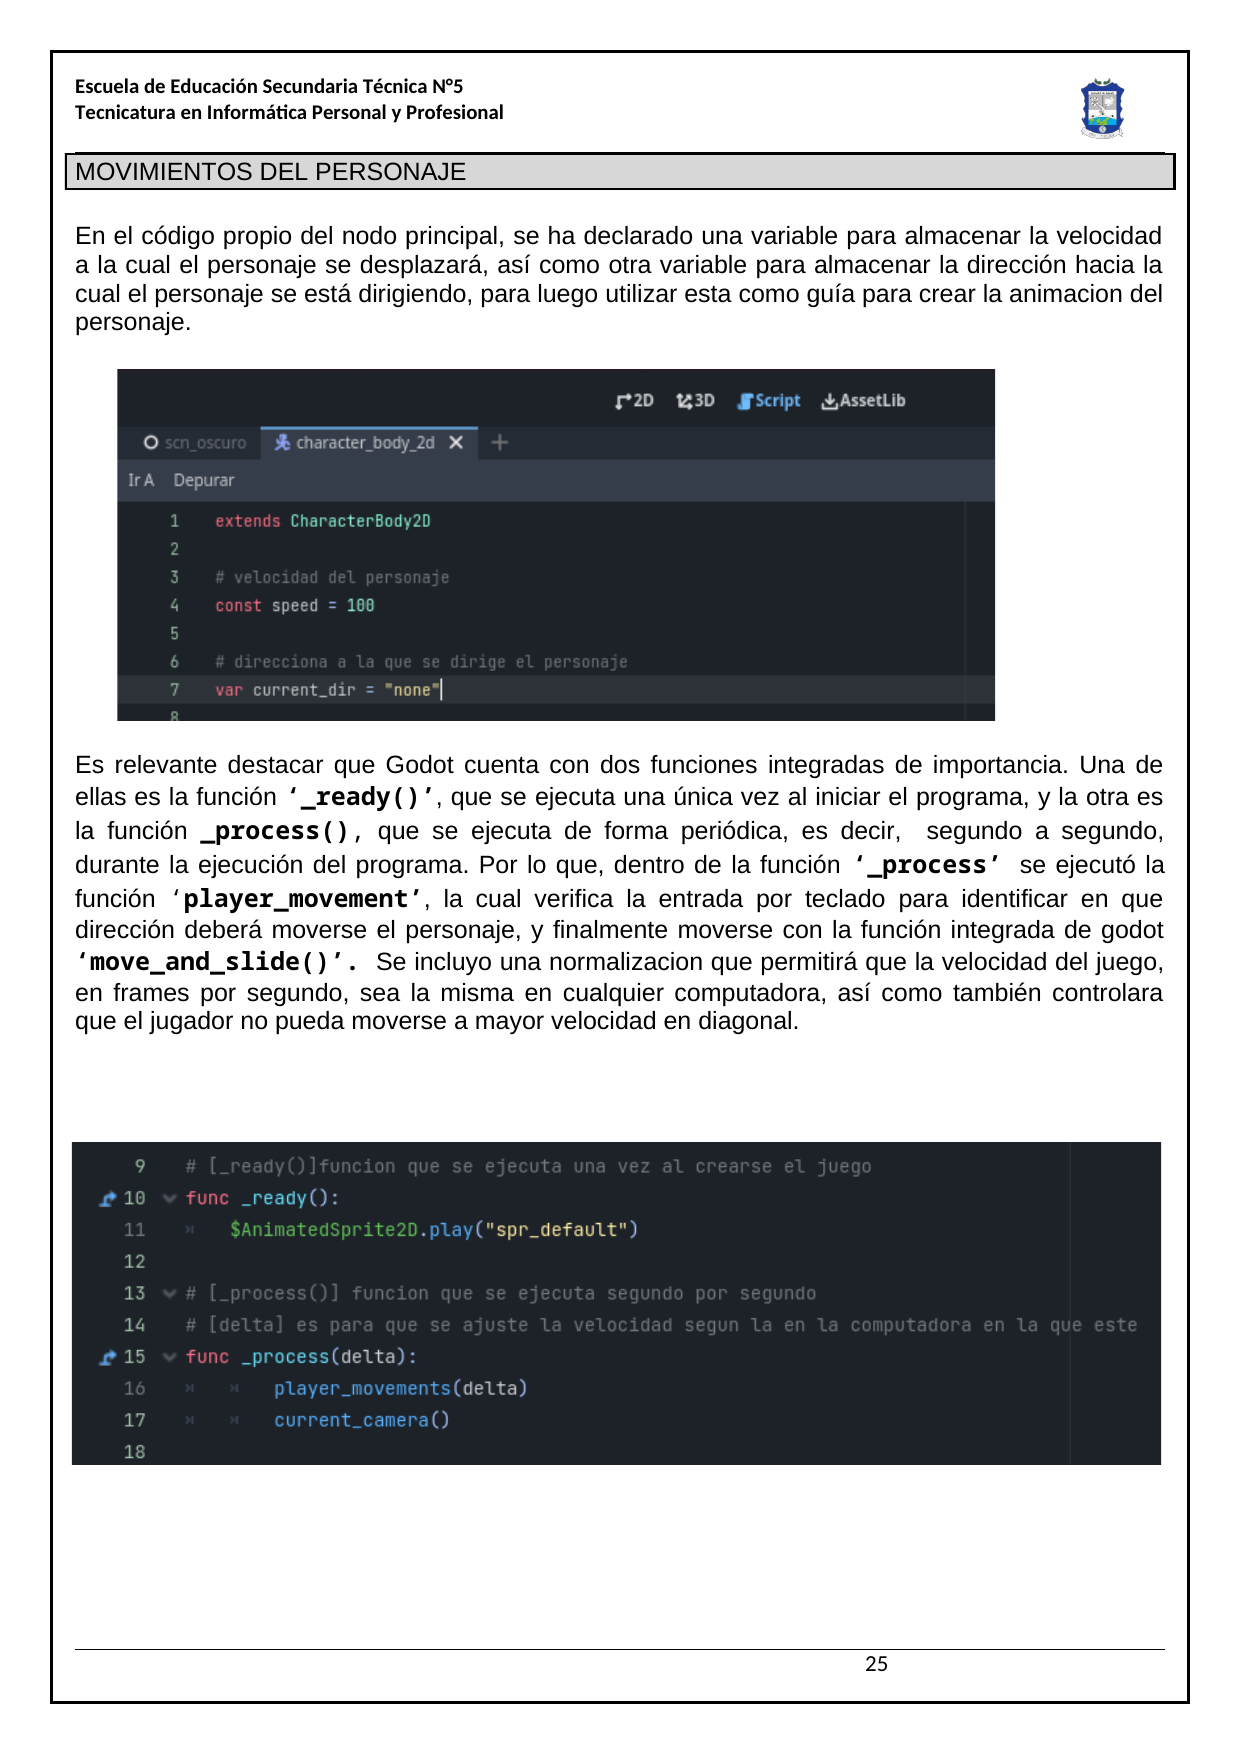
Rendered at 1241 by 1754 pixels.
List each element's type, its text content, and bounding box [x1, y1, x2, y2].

list En el código propio del nodo principal, se ha declarado una variable para almacenar la velocidad a la cual el personaje se desplazará, así como otra variable para almacenar la dirección hacia la cual el personaje se está dirigiendo, para luego utilizar esta como guía para crear la animacion del personaje. [75, 221, 1165, 336]
list Es relevante destacar que Godot cuenta con dos funciones integradas de importancia. Una de ellas es la función ‘_ready()’, que se ejecuta una única vez al iniciar el programa, y la otra es la función _process(), que se ejecuta de forma periódica, es decir, segundo a segundo, durante la ejecución del programa. Por lo que, dentro de la función ‘_process’ se ejecutó la función ‘player_movement’, la cual verifica la entrada por teclado para identificar en que dirección deberá moverse el personaje, y finalmente moverse con la función integrada de godot ‘move_and_slide()’. Se incluyo una normalizacion que permitirá que la velocidad del juego, en frames por segundo, sea la misma en cualquier computadora, así como también controlara que el jugador no pueda moverse a mayor velocidad en diagonal. [75, 750, 1165, 1035]
picture [71, 1142, 1162, 1465]
list MOVIMIENTOS DEL PERSONAJE [67, 155, 1173, 188]
picture [117, 369, 996, 721]
picture [1077, 77, 1128, 139]
